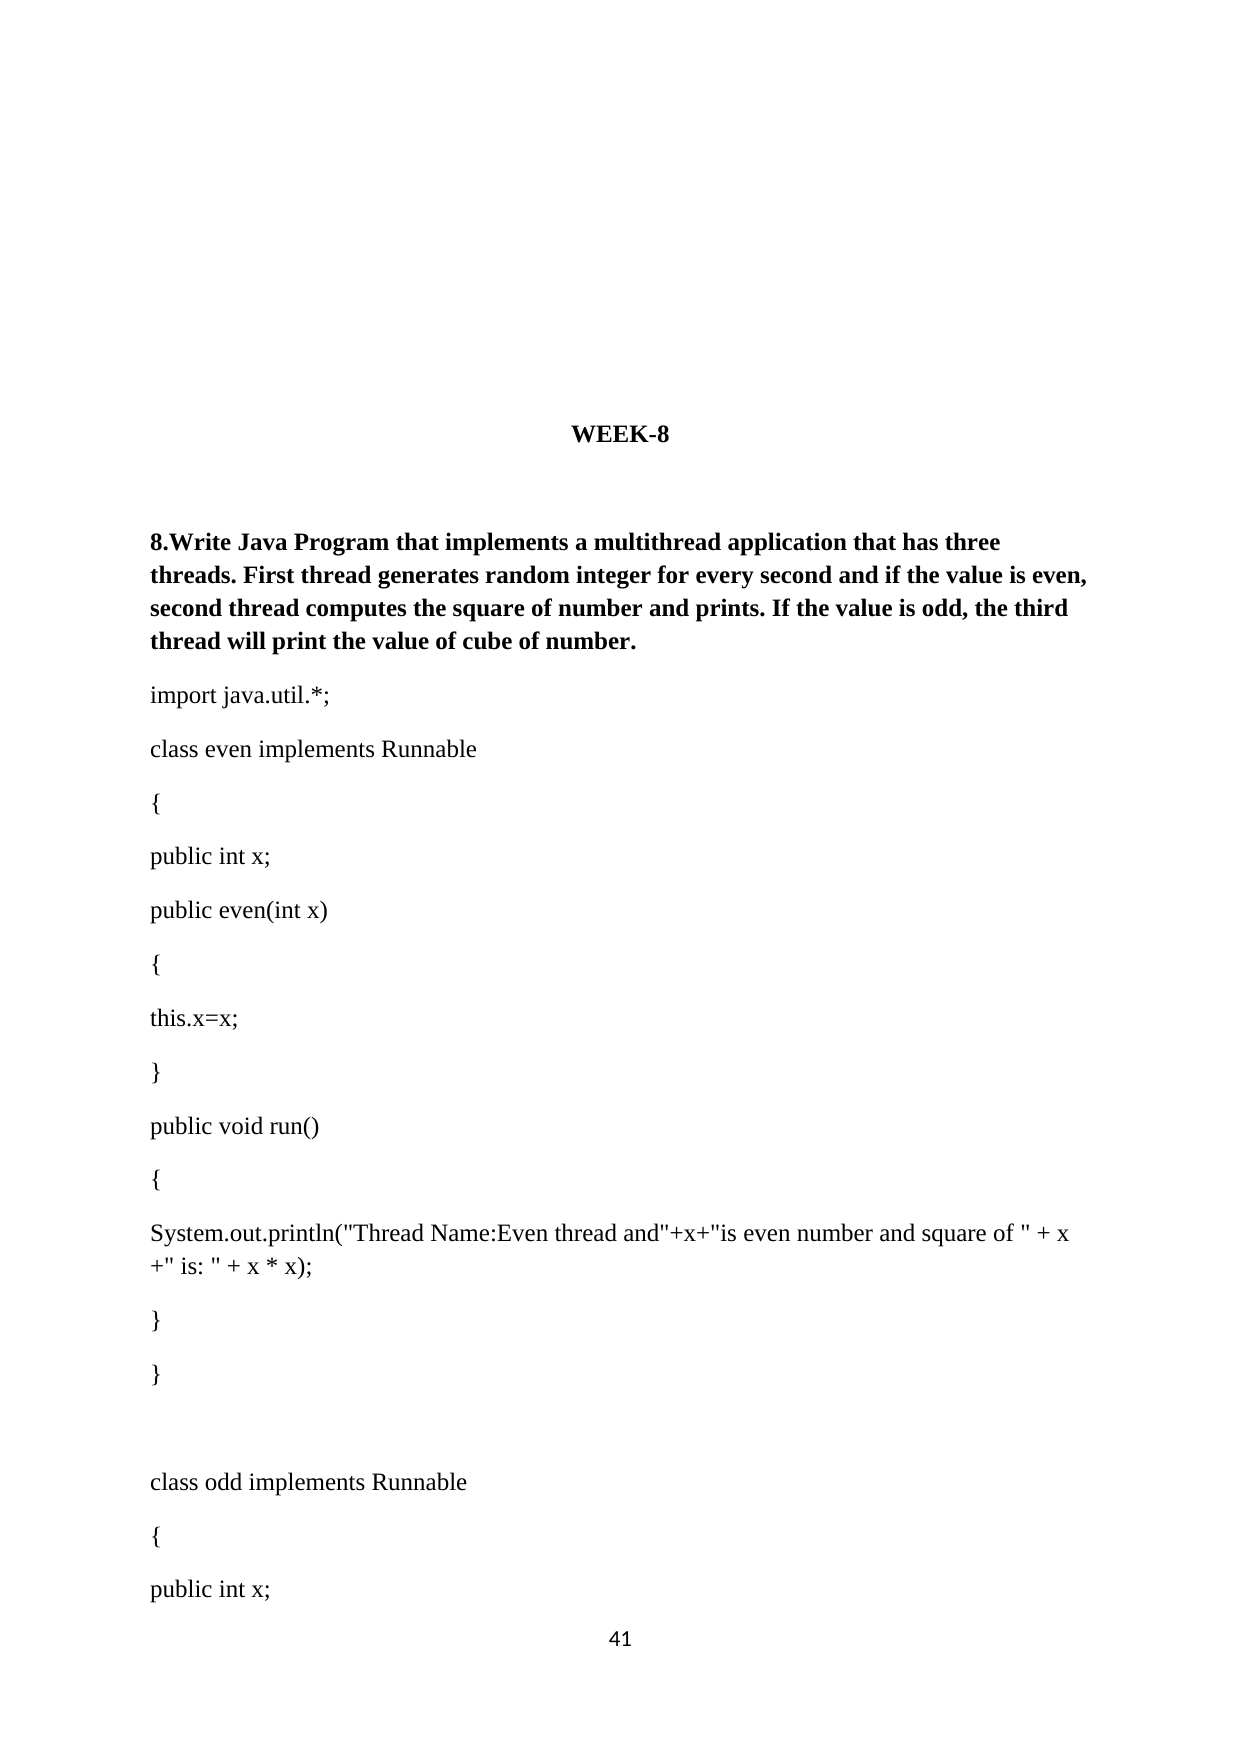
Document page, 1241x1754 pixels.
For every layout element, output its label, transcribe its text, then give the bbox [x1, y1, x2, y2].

text System.out.println("Thread Name:Even thread and"+x+"is even number and square of " + x +" is: " + x * x); [150, 1218, 1090, 1280]
text this.x=x; [150, 1003, 1090, 1032]
text } [150, 1359, 1090, 1388]
text { [150, 788, 1090, 816]
text { [150, 1164, 1090, 1193]
text public int x; [150, 841, 1090, 870]
text WEEK-8 [150, 419, 1090, 448]
text { [150, 949, 1090, 978]
text public even(int x) [150, 895, 1090, 924]
text public void run() [150, 1111, 1090, 1139]
text } [150, 1305, 1090, 1334]
text public int x; [150, 1574, 1090, 1603]
text class odd implements Runnable [150, 1467, 1090, 1496]
text import java.util.*; [150, 680, 1090, 709]
text class even implements Runnable [150, 734, 1090, 762]
text } [150, 1057, 1090, 1086]
text { [150, 1521, 1090, 1549]
text 8.Write Java Program that implements a multithread application that has three threads. First thread generates random integer for every second and if the value is even, second thread computes the square of number and prints. If the value is odd, the third thread will print the value of cube of number. [150, 527, 1090, 655]
